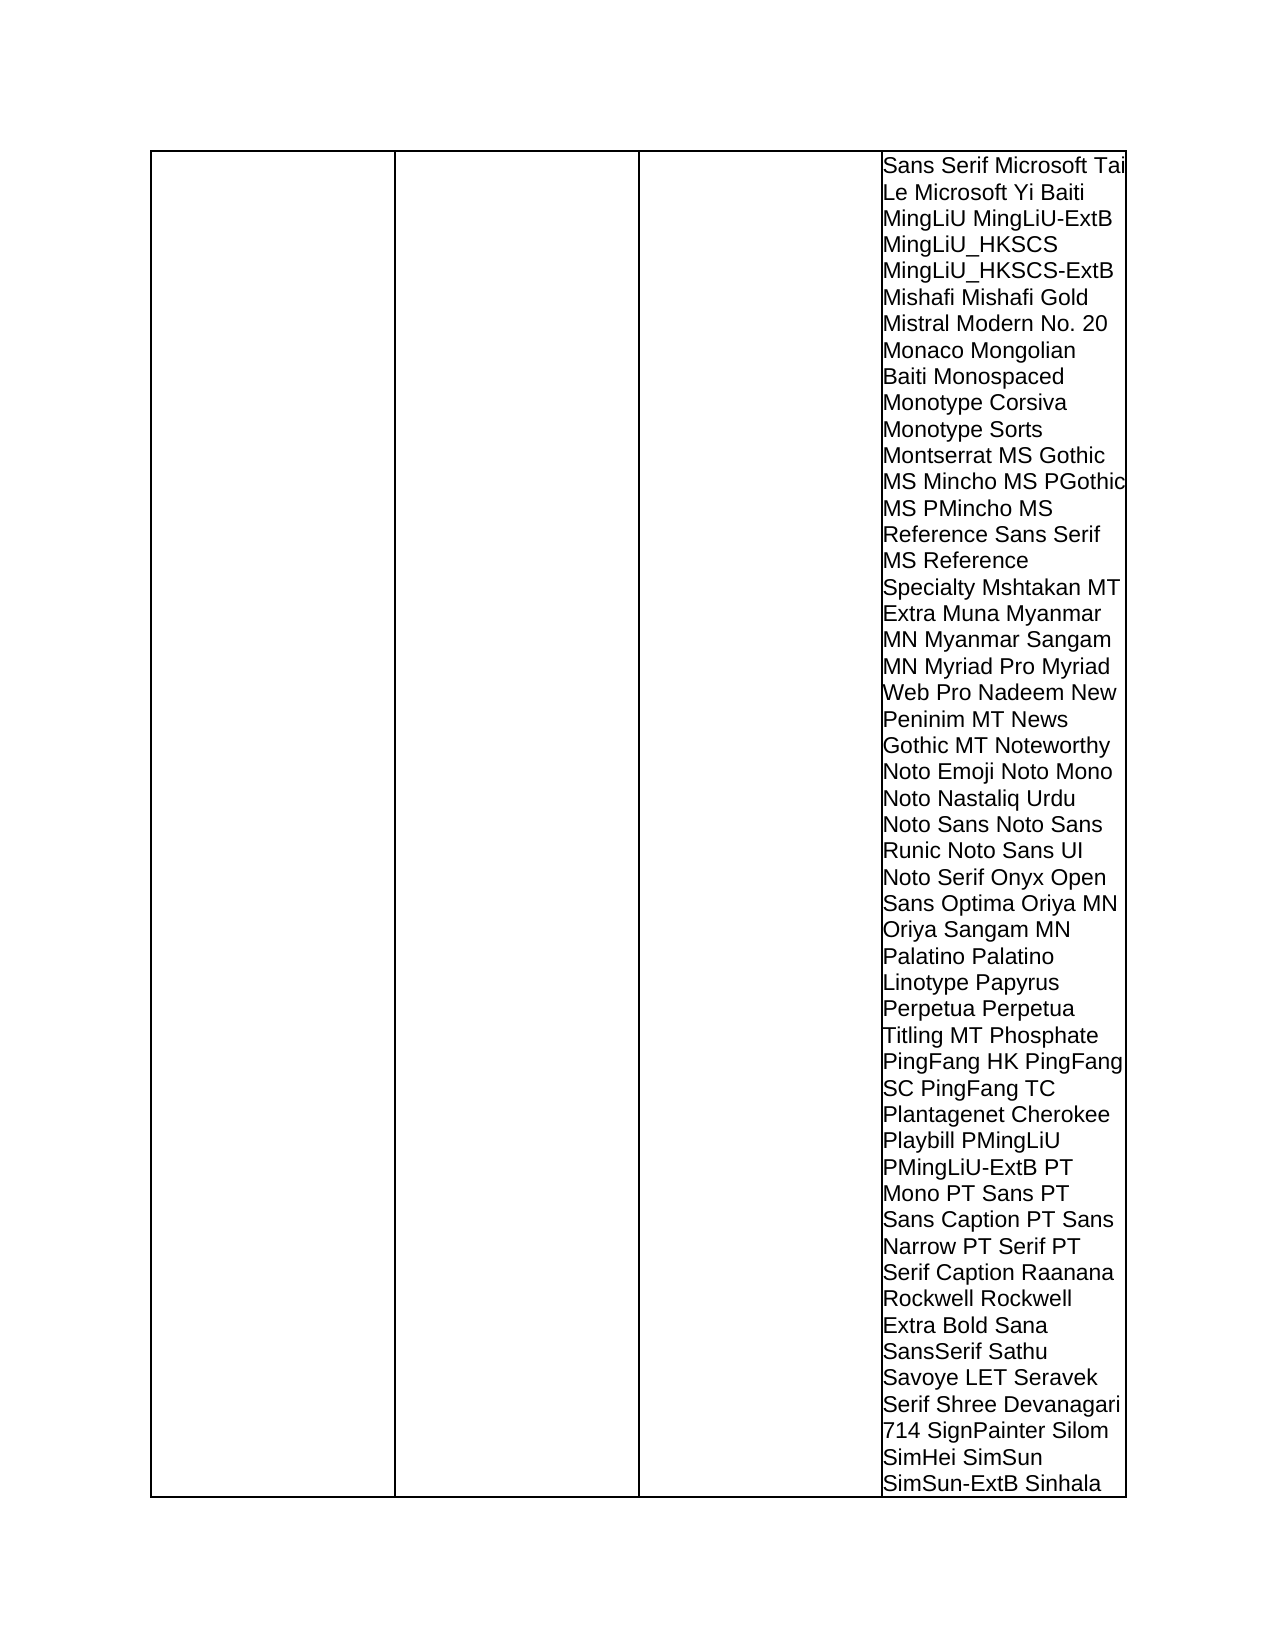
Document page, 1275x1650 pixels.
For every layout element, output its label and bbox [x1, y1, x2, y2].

table_header [152, 152, 394, 1496]
table_header [883, 152, 1125, 1496]
table_header [396, 152, 638, 1496]
table_header [640, 152, 881, 1496]
